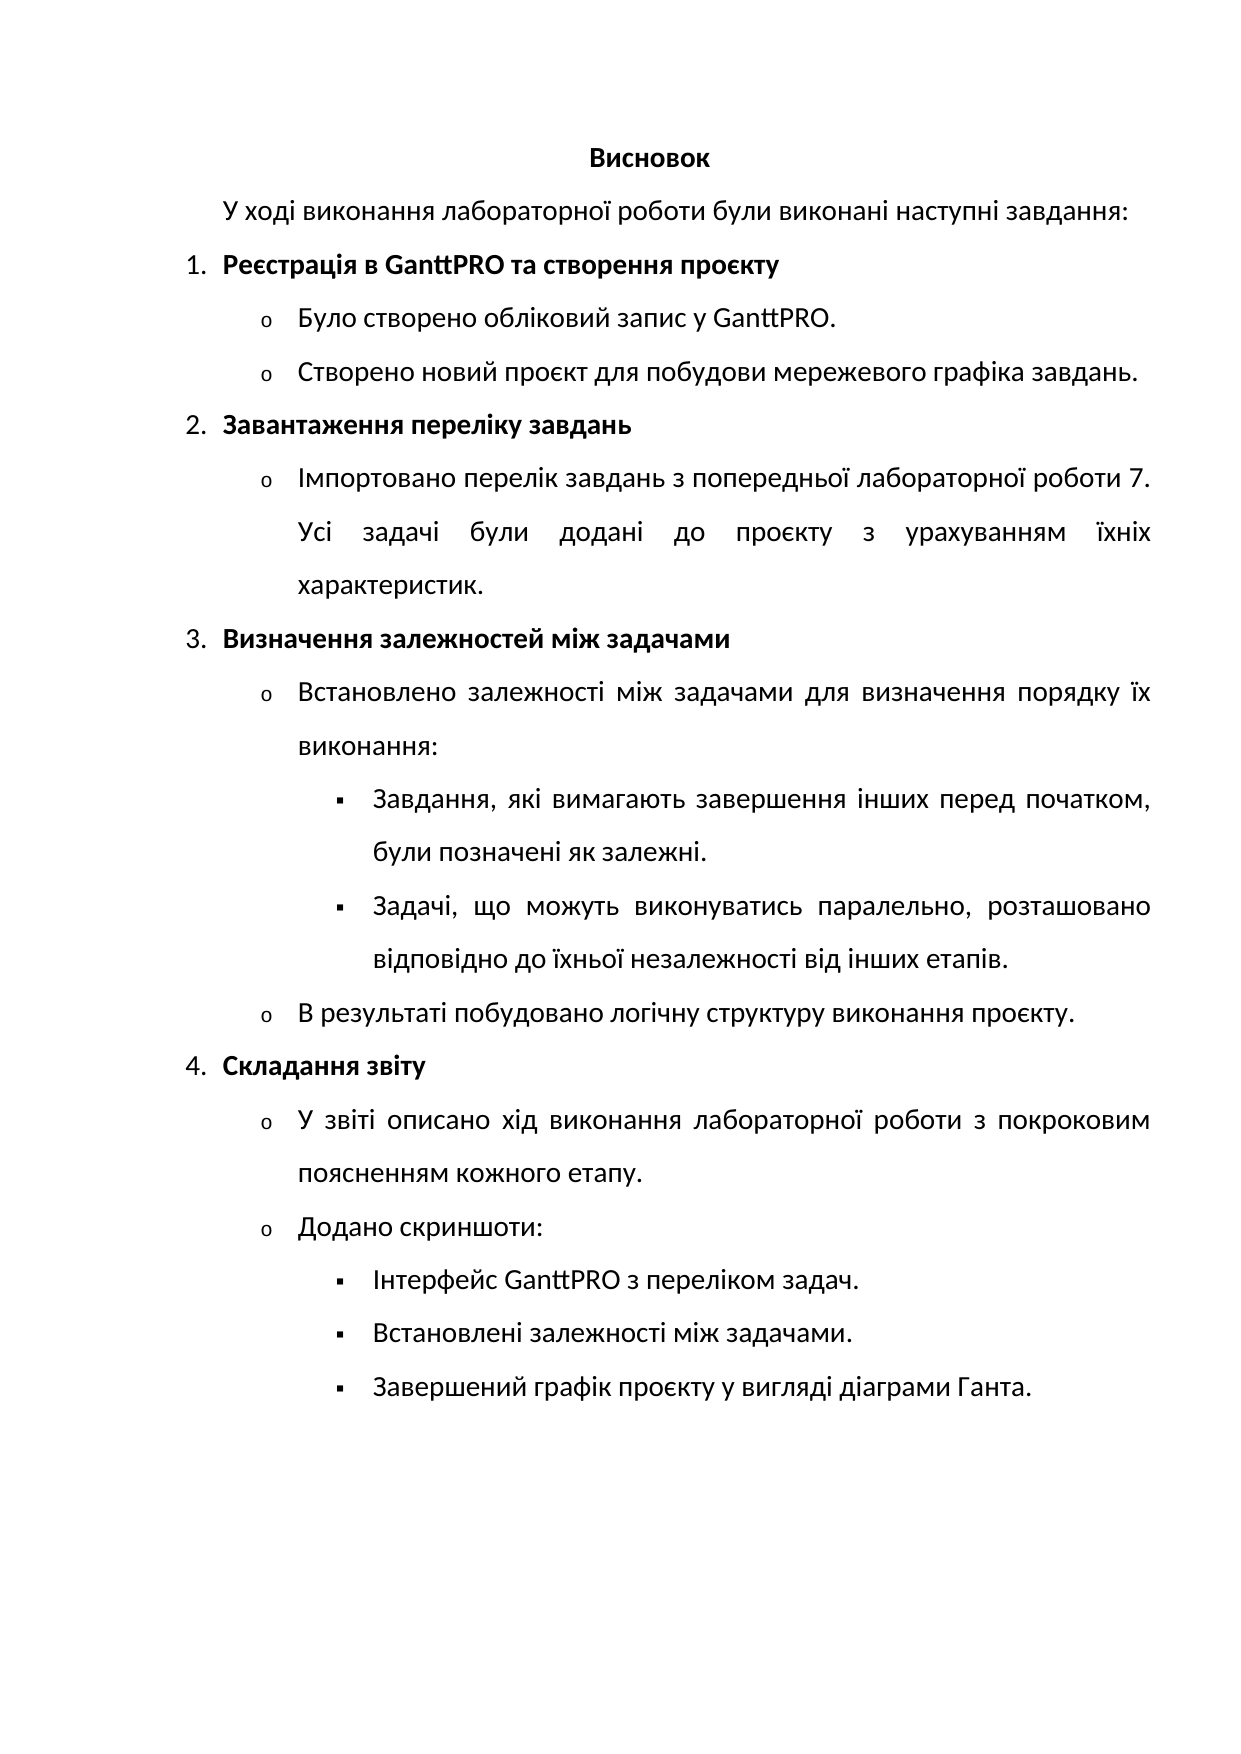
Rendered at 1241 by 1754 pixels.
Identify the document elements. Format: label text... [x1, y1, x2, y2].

list Складання звіту [185, 1047, 1152, 1083]
list Визначення залежностей між задачами [185, 620, 1152, 655]
list Завершений графік проєкту у вигляді діаграми Ганта. [335, 1368, 1152, 1403]
list Реєстрація в GanttPRO та створення проєкту [185, 246, 1152, 281]
list Встановлено залежності між задачами для визначення порядку їх виконання: [260, 673, 1152, 762]
list Завдання, які вимагають завершення інших перед початком, були позначені як залежні. [335, 780, 1152, 869]
list Задачі, що можуть виконуватись паралельно, розташовано відповідно до їхньої незалежності від інших етапів. [335, 887, 1152, 976]
list Додано скриншоти: [260, 1208, 1152, 1243]
list Створено новий проєкт для побудови мережевого графіка завдань. [260, 353, 1152, 388]
list У ході виконання лабораторної роботи були виконані наступні завдання: [223, 192, 1152, 228]
list У звіті описано хід виконання лабораторної роботи з покроковим поясненням кожного етапу. [260, 1101, 1152, 1190]
list Завантаження переліку завдань [185, 406, 1152, 442]
list Висновок [148, 139, 1152, 174]
list Імпортовано перелік завдань з попередньої лабораторної роботи 7. Усі задачі були додані до проєкту з урахуванням їхніх характеристик. [260, 459, 1152, 602]
list Було створено обліковий запис у GanttPRO. [260, 299, 1152, 335]
list В результаті побудовано логічну структуру виконання проєкту. [260, 994, 1152, 1029]
list Встановлені залежності між задачами. [335, 1314, 1152, 1350]
list Інтерфейс GanttPRO з переліком задач. [335, 1261, 1152, 1297]
